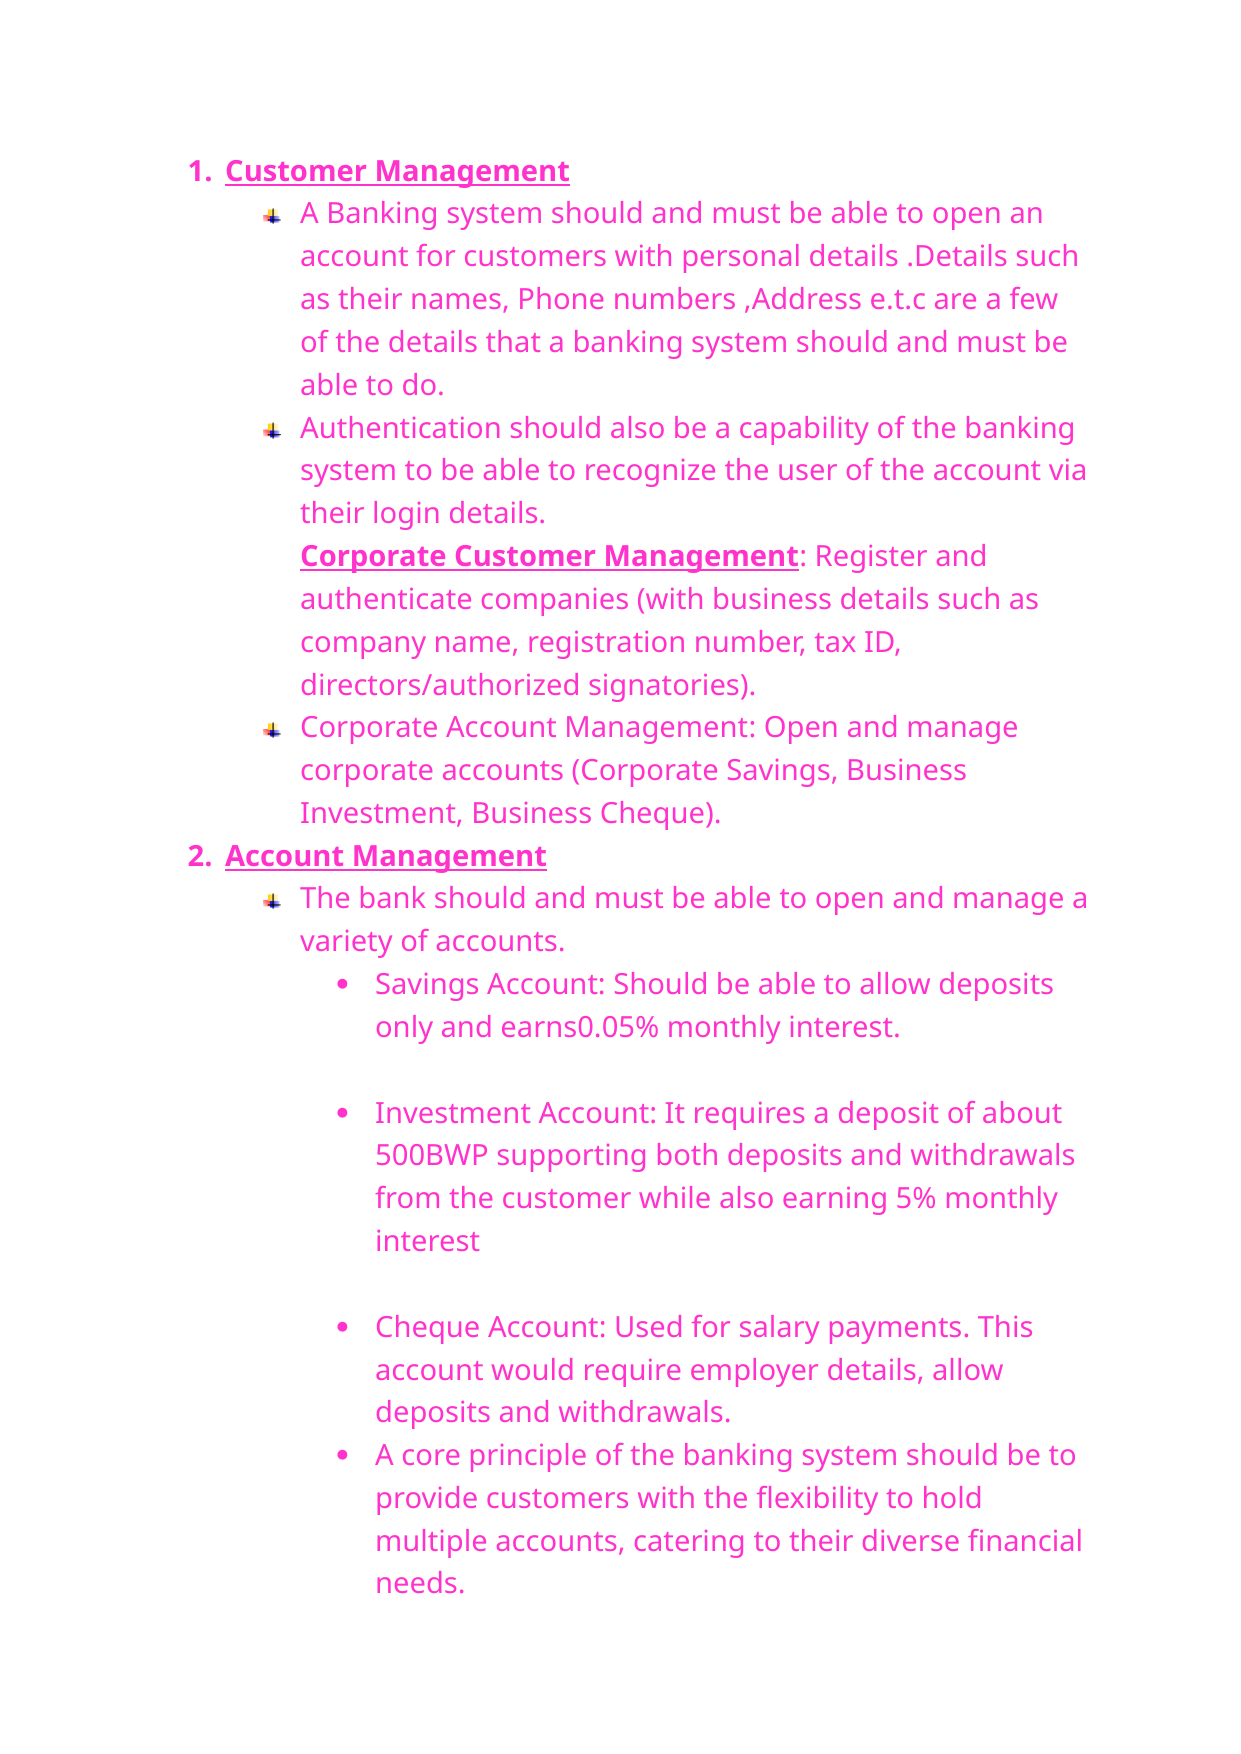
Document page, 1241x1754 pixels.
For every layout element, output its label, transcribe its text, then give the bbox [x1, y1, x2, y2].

list Corporate Account Management: Open and manage corporate accounts (Corporate Savings, Business Investment, Business Cheque). [262, 707, 1090, 832]
list Account Management [187, 835, 1090, 875]
list A core principle of the banking system should be to provide customers with the flexibility to hold multiple accounts, catering to their diverse financial needs. [337, 1434, 1090, 1602]
list Corporate Customer Management: Register and authenticate companies (with business details such as company name, registration number, tax ID, directors/authorized signatories). [300, 535, 1090, 703]
list The bank should and must be able to open and manage a variety of accounts. [262, 878, 1090, 960]
picture [263, 207, 281, 224]
picture [263, 721, 281, 738]
list Savings Account: Should be able to allow deposits only and earns0.05% monthly interest. [337, 963, 1090, 1046]
list Authentication should also be a capability of the banking system to be able to recognize the user of the account via their login details. [262, 407, 1090, 532]
list Investment Account: It requires a deposit of about 500BWP supporting both deposits and withdrawals from the customer while also earning 5% monthly interest [337, 1092, 1090, 1260]
picture [263, 892, 281, 909]
list Customer Management [187, 150, 1090, 190]
picture [263, 421, 281, 439]
list Cheque Account: Used for salary payments. This account would require employer details, allow deposits and withdrawals. [337, 1306, 1090, 1431]
list A Banking system should and must be able to open an account for customers with personal details .Details such as their names, Phone numbers ,Address e.t.c are a few of the details that a banking system should and must be able to do. [262, 193, 1090, 404]
